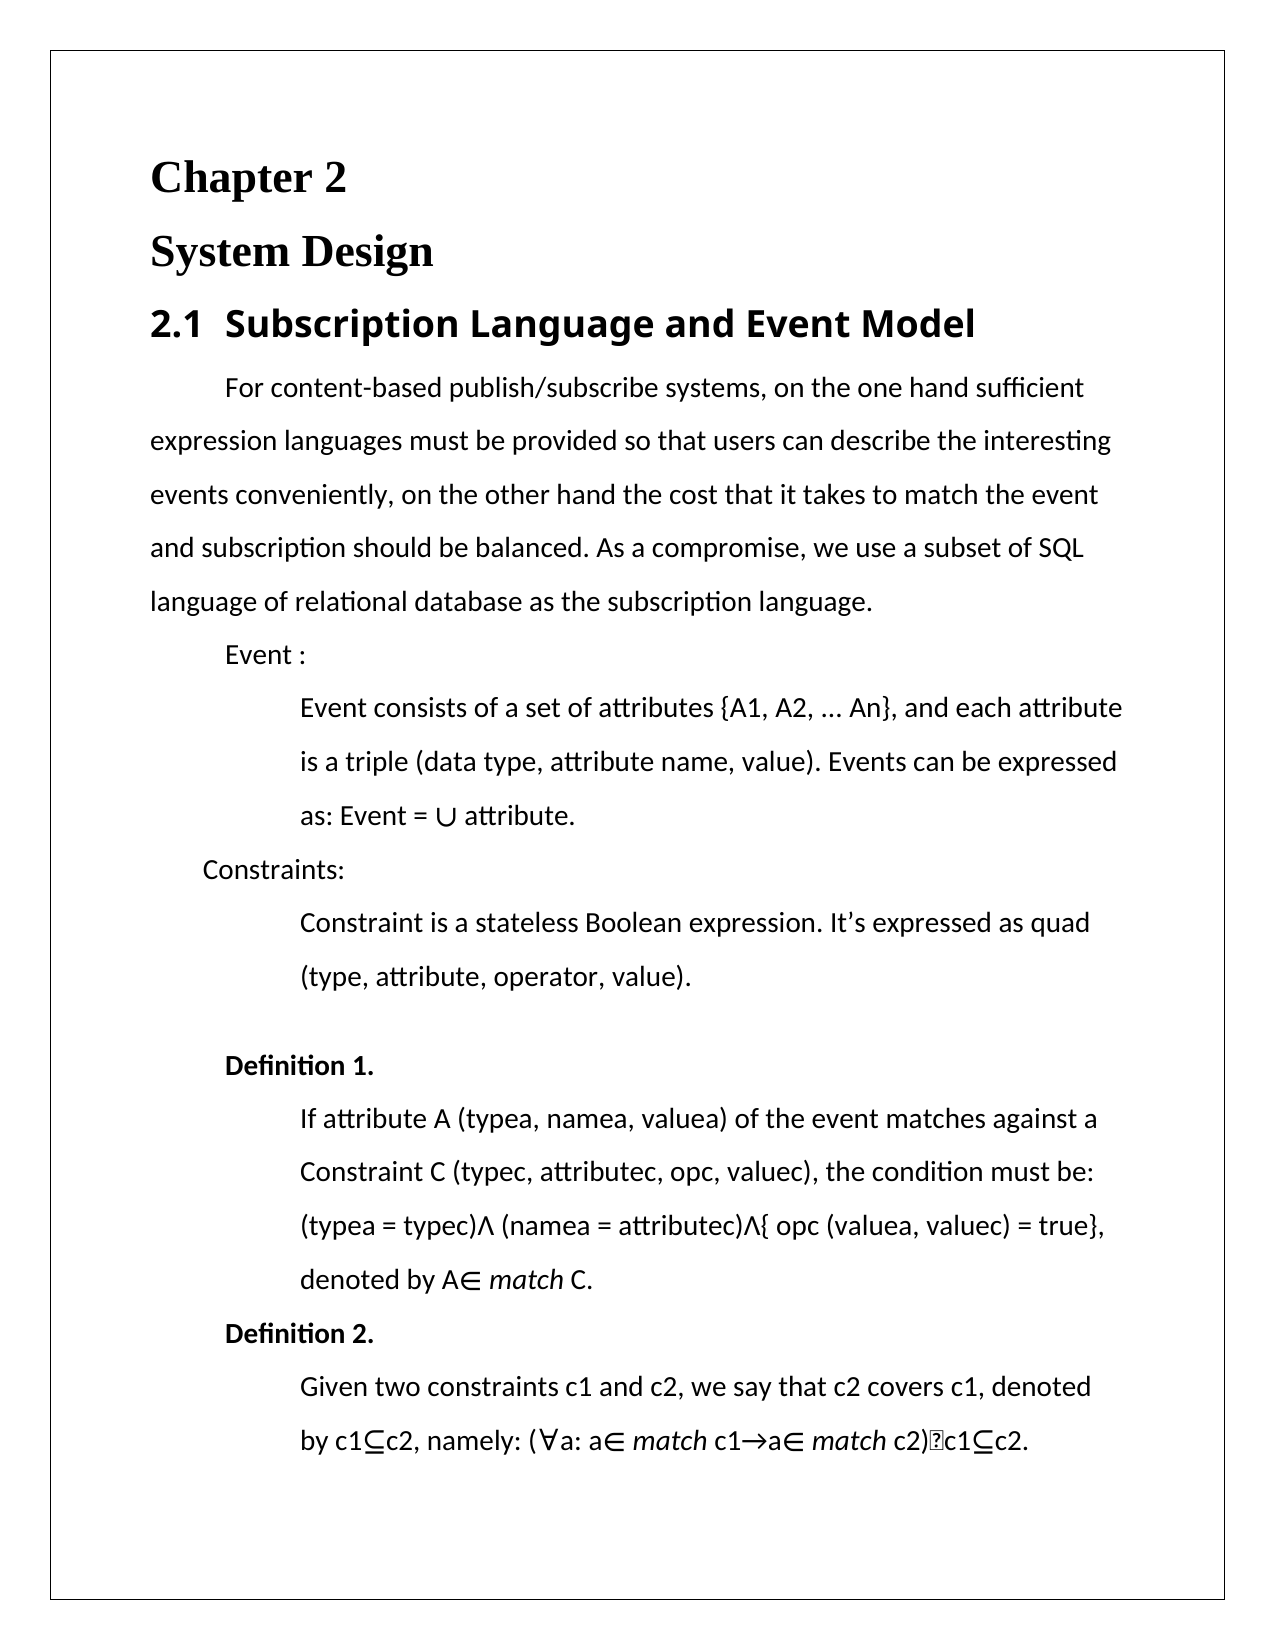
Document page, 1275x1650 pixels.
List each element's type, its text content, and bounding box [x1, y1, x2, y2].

text Event consists of a set of attributes {A1, A2, ... An}, and each attribute is a triple (data type, attribute name, value). Events can be expressed as: Event = ∪ attribute. [300, 689, 1125, 833]
text Definition 1. [150, 1047, 1125, 1082]
text System Design [150, 223, 1125, 276]
text Given two constraints c1 and c2, we say that c2 covers c1, denoted by c1⊆c2, namely: (∀a: a∈ match c1→a∈ match c2)c1⊆c2. [300, 1368, 1125, 1458]
text Constraints: [150, 851, 1125, 886]
list Subscription Language and Event Model [150, 297, 1125, 348]
text If attribute A (typea, namea, valuea) of the event matches against a [150, 1100, 1125, 1136]
text Event : [150, 636, 1125, 672]
text Constraint C (typec, attributec, opc, valuec), the condition must be: (typea = typec)Λ (namea = attributec)Λ{ opc (valuea, valuec) = true}, denoted by A∈ match C. [300, 1153, 1125, 1297]
text Chapter 2 [150, 150, 1125, 203]
text Definition 2. [150, 1315, 1125, 1350]
text Constraint is a stateless Boolean expression. It’s expressed as quad (type, attribute, operator, value). [300, 904, 1125, 993]
text For content-based publish/subscribe systems, on the one hand sufficient expression languages must be provided so that users can describe the interesting events conveniently, on the other hand the cost that it takes to match the event and subscription should be balanced. As a compromise, we use a subset of SQL language of relational database as the subscription language. [150, 369, 1125, 618]
